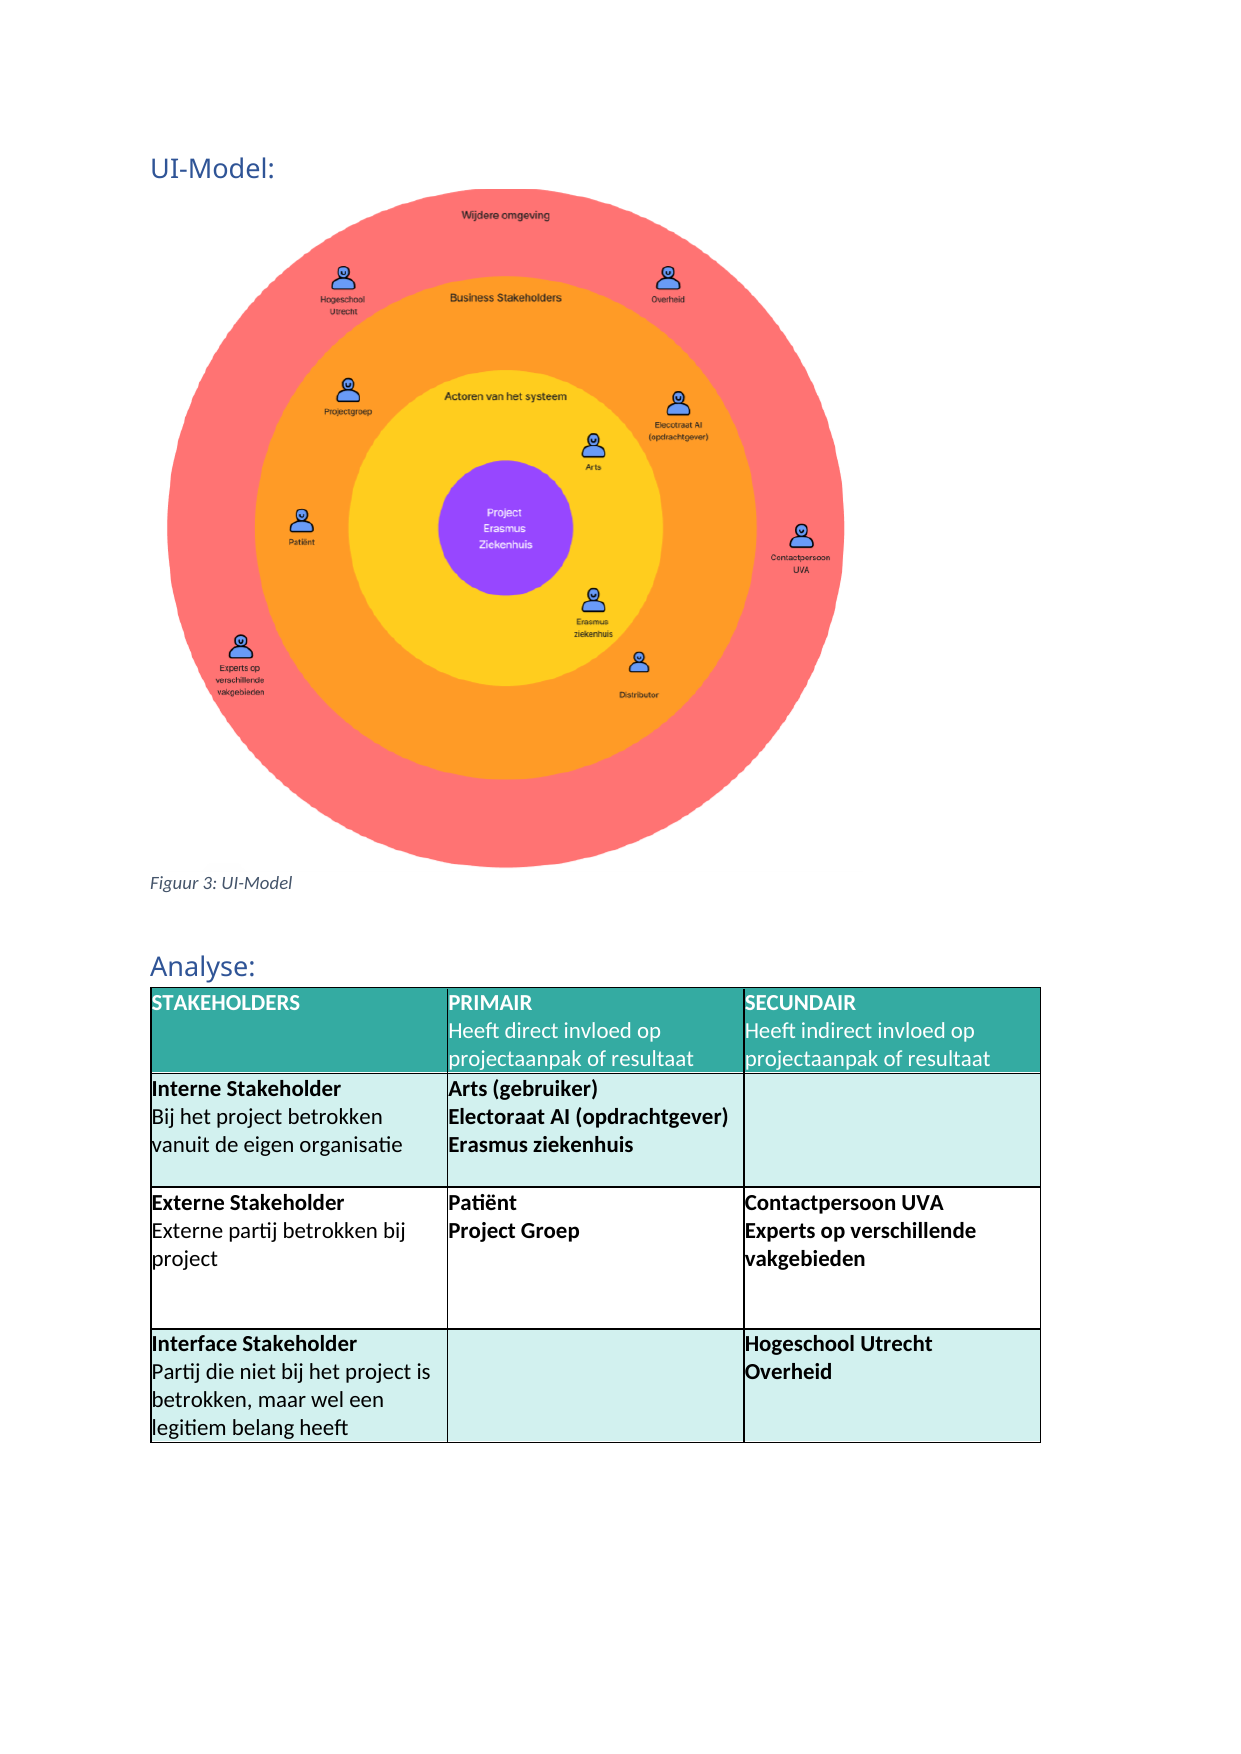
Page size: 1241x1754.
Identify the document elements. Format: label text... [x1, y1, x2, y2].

table_cell Interne Stakeholder Bij het project betrokken vanuit de eigen organisatie [152, 1074, 447, 1186]
table_cell Hogeschool Utrecht Overheid [745, 1330, 1040, 1441]
table_cell [448, 1330, 743, 1441]
table_cell Interface Stakeholder Partij die niet bij het project is betrokken, maar wel een legitiem belang heeft [152, 1330, 447, 1441]
table_header SECUNDAIR Heeft indirect invloed op projectaanpak of resultaat [745, 988, 1040, 1072]
subtitle Analyse: [150, 947, 1090, 984]
table_cell Contactpersoon UVA Experts op verschillende vakgebieden [745, 1188, 1040, 1328]
table_cell [745, 1074, 1040, 1186]
table_header PRIMAIR Heeft direct invloed op projectaanpak of resultaat [448, 988, 744, 1072]
table_cell Arts (gebruiker) Electoraat AI (opdrachtgever) Erasmus ziekenhuis [448, 1074, 743, 1186]
table_cell Externe Stakeholder Externe partij betrokken bij project [152, 1188, 447, 1328]
picture [150, 189, 863, 872]
subtitle UI-Model: [150, 150, 1090, 187]
table_cell Patiënt Project Groep [448, 1188, 743, 1328]
table_header STAKEHOLDERS [152, 988, 447, 1072]
